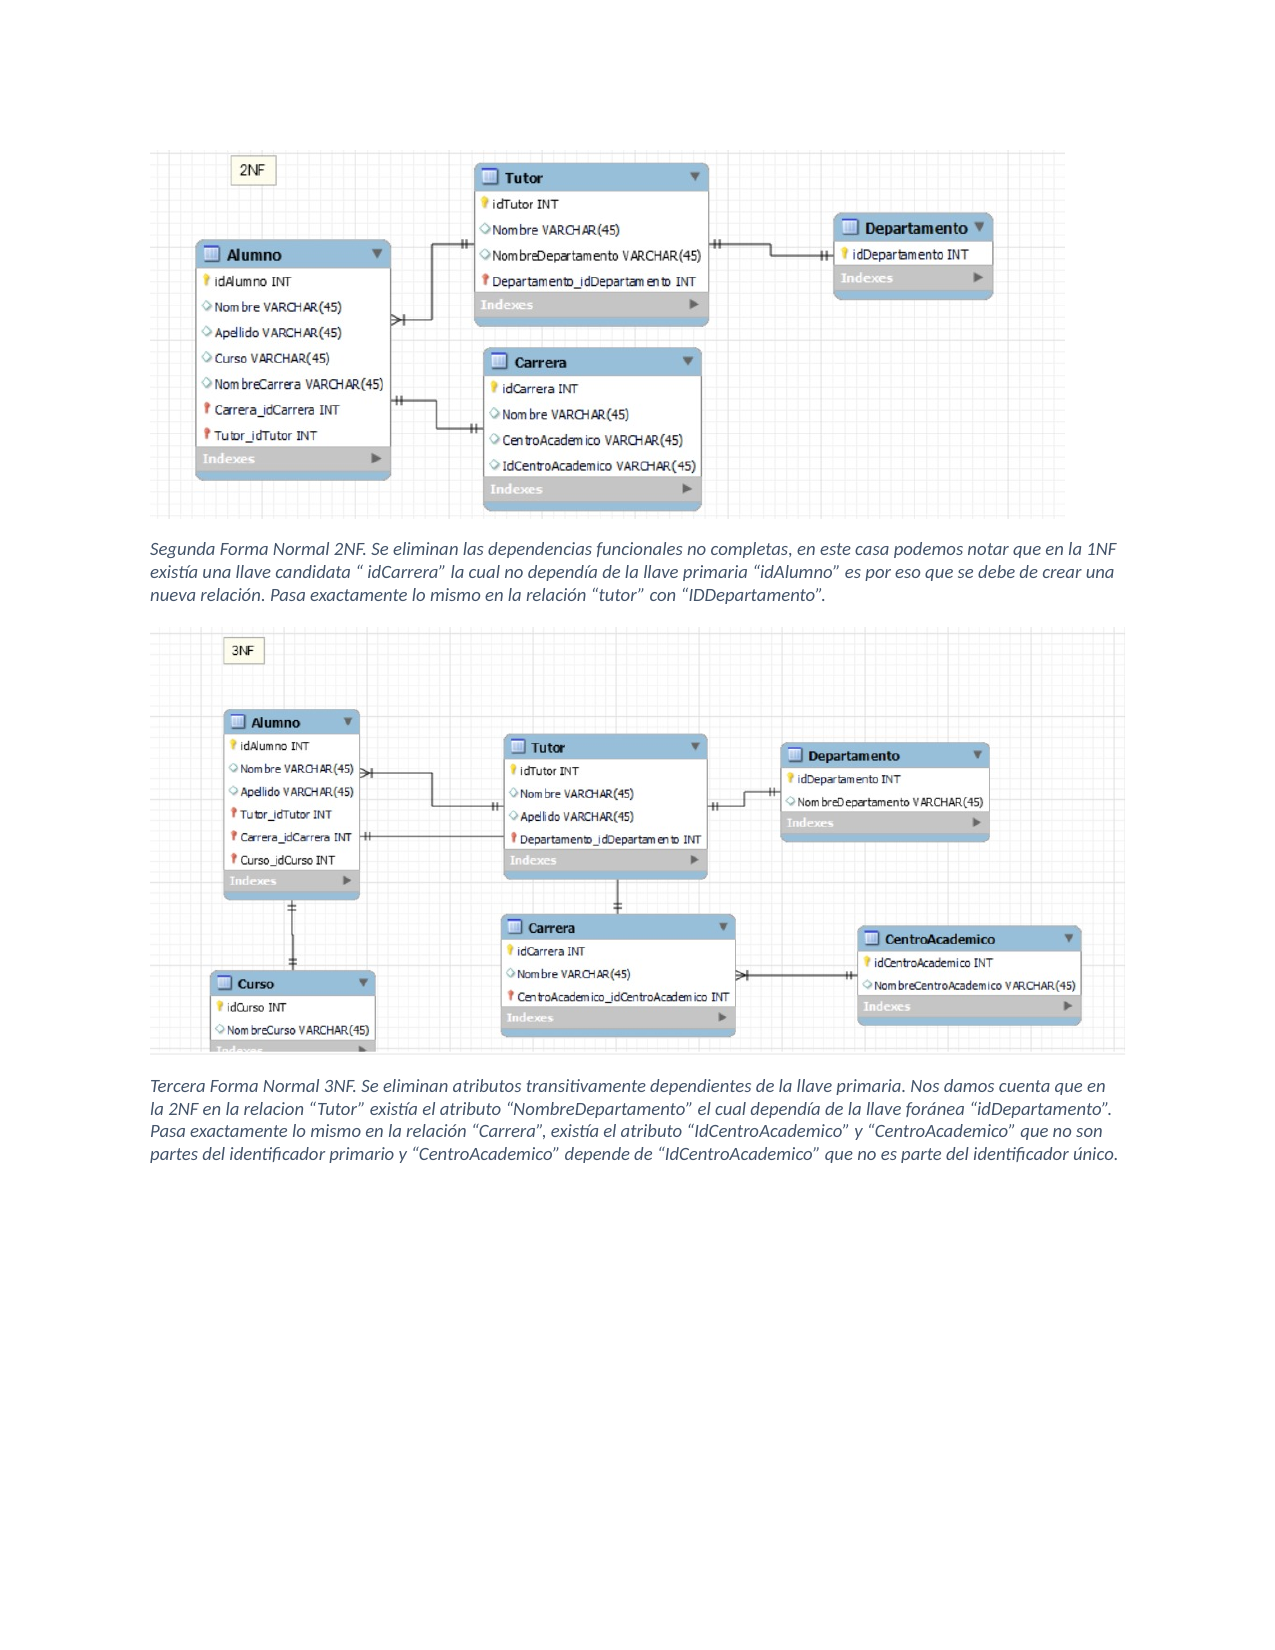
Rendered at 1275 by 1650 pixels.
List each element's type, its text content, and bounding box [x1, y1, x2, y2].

text Segunda Forma Normal 2NF. Se eliminan las dependencias funcionales no completas, en este casa podemos notar que en la 1NF existía una llave candidata “ idCarrera” la cual no dependía de la llave primaria “idAlumno” es por eso que se debe de crear una nueva relación. Pasa exactamente lo mismo en la relación “tutor” con “IDDepartamento”. [150, 538, 1125, 606]
picture [150, 150, 1065, 519]
text Tercera Forma Normal 3NF. Se eliminan atributos transitivamente dependientes de la llave primaria. Nos damos cuenta que en la 2NF en la relacion “Tutor” existía el atributo “NombreDepartamento” el cual dependía de la llave foránea “idDepartamento”. Pasa exactamente lo mismo en la relación “Carrera”, existía el atributo “IdCentroAcademico” y “CentroAcademico” que no son partes del identificador primario y “CentroAcademico” depende de “IdCentroAcademico” que no es parte del identificador único. [150, 1074, 1125, 1166]
picture [150, 627, 1125, 1055]
